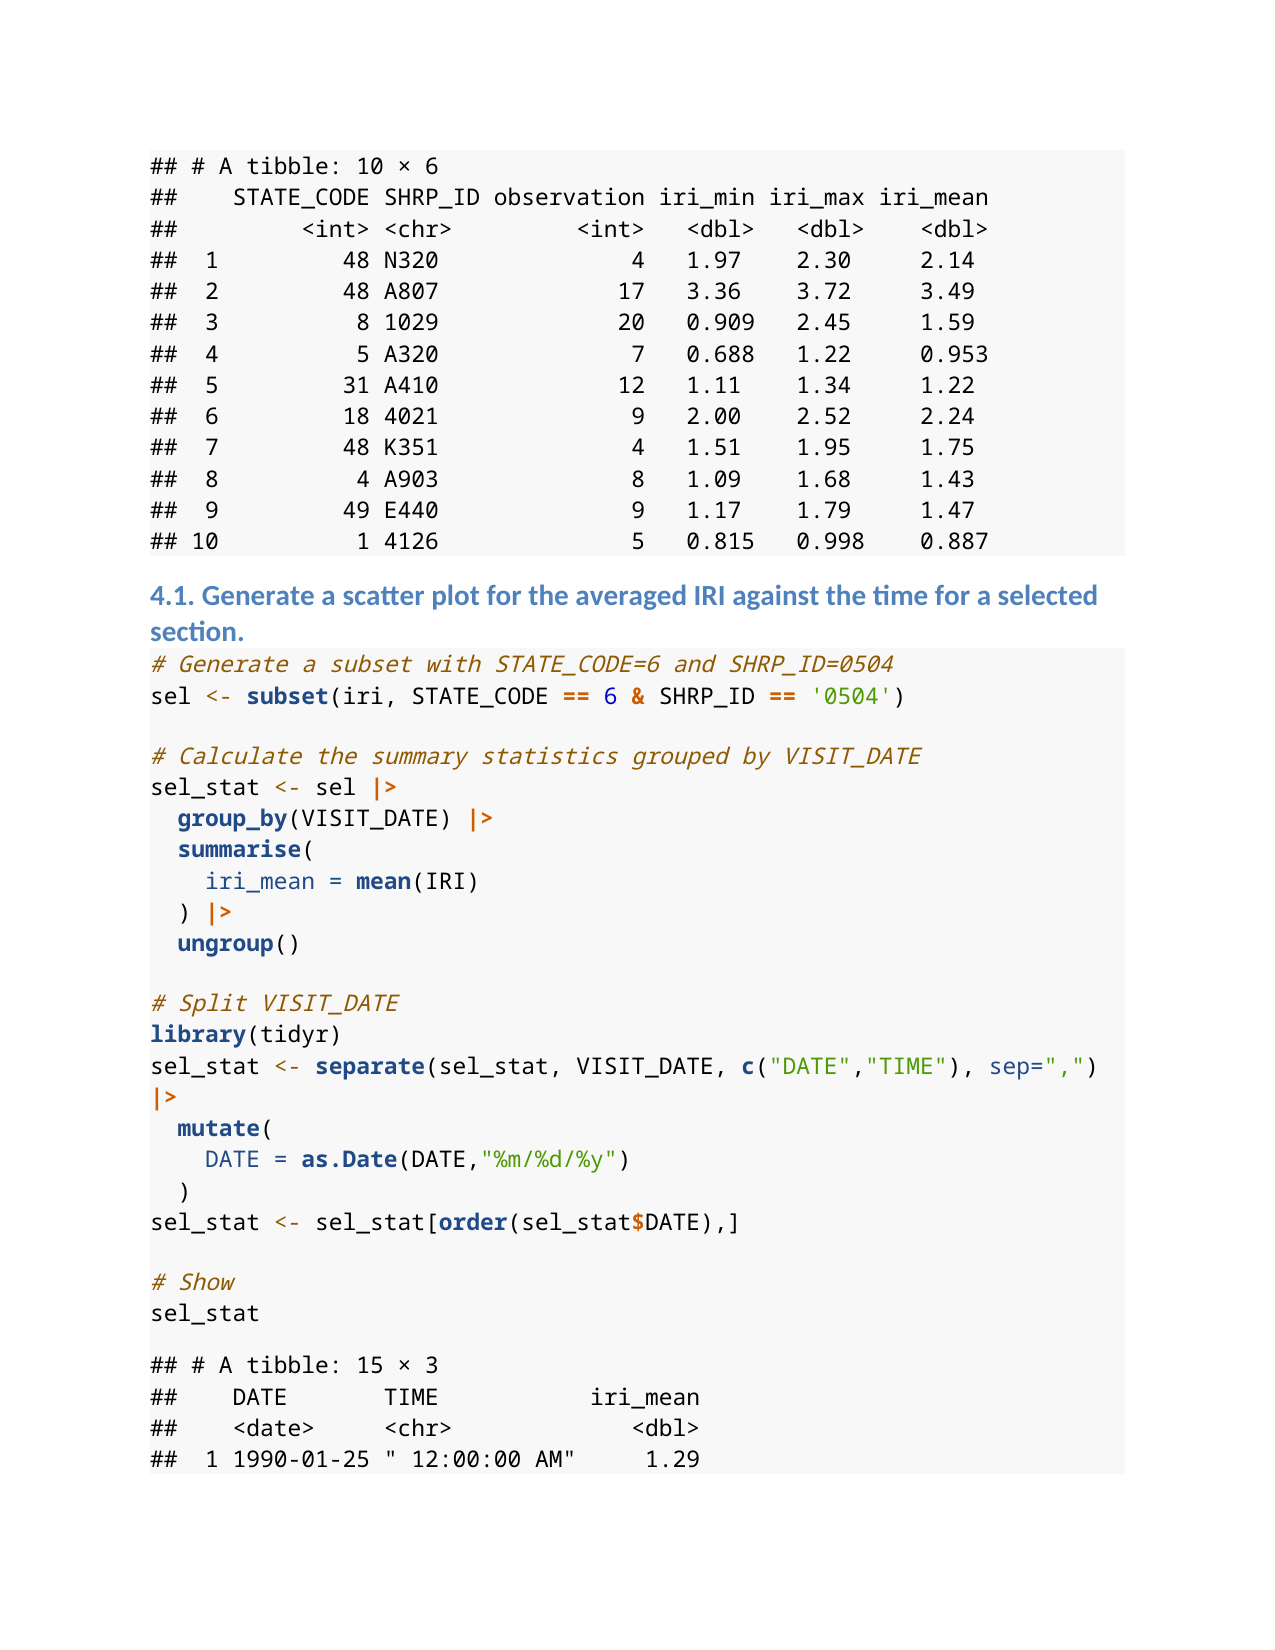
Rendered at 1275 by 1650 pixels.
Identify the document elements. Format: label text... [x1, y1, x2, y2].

text ## # A tibble: 10 × 6 ## STATE_CODE SHRP_ID observation iri_min iri_max iri_mean ## <int> <chr> <int> <dbl> <dbl> <dbl> ## 1 48 N320 4 1.97 2.30 2.14 ## 2 48 A807 17 3.36 3.72 3.49 ## 3 8 1029 20 0.909 2.45 1.59 ## 4 5 A320 7 0.688 1.22 0.953 ## 5 31 A410 12 1.11 1.34 1.22 ## 6 18 4021 9 2.00 2.52 2.24 ## 7 48 K351 4 1.51 1.95 1.75 ## 8 4 A903 8 1.09 1.68 1.43 ## 9 49 E440 9 1.17 1.79 1.47 ## 10 1 4126 5 0.815 0.998 0.887 [150, 150, 1125, 556]
subtitle 4.1. Generate a scatter plot for the averaged IRI against the time for a selected section. [150, 577, 1125, 648]
text # Generate a subset with STATE_CODE=6 and SHRP_ID=0504 sel <- subset(iri, STATE_CODE == 6 & SHRP_ID == '0504') # Calculate the summary statistics grouped by VISIT_DATE sel_stat <- sel |> group_by(VISIT_DATE) |> summarise( iri_mean = mean(IRI) ) |> ungroup() # Split VISIT_DATE library(tidyr) sel_stat <- separate(sel_stat, VISIT_DATE, c("DATE","TIME"), sep=",") |> mutate( DATE = as.Date(DATE,"%m/%d/%y") ) sel_stat <- sel_stat[order(sel_stat$DATE),] # Show sel_stat [150, 648, 1125, 1328]
